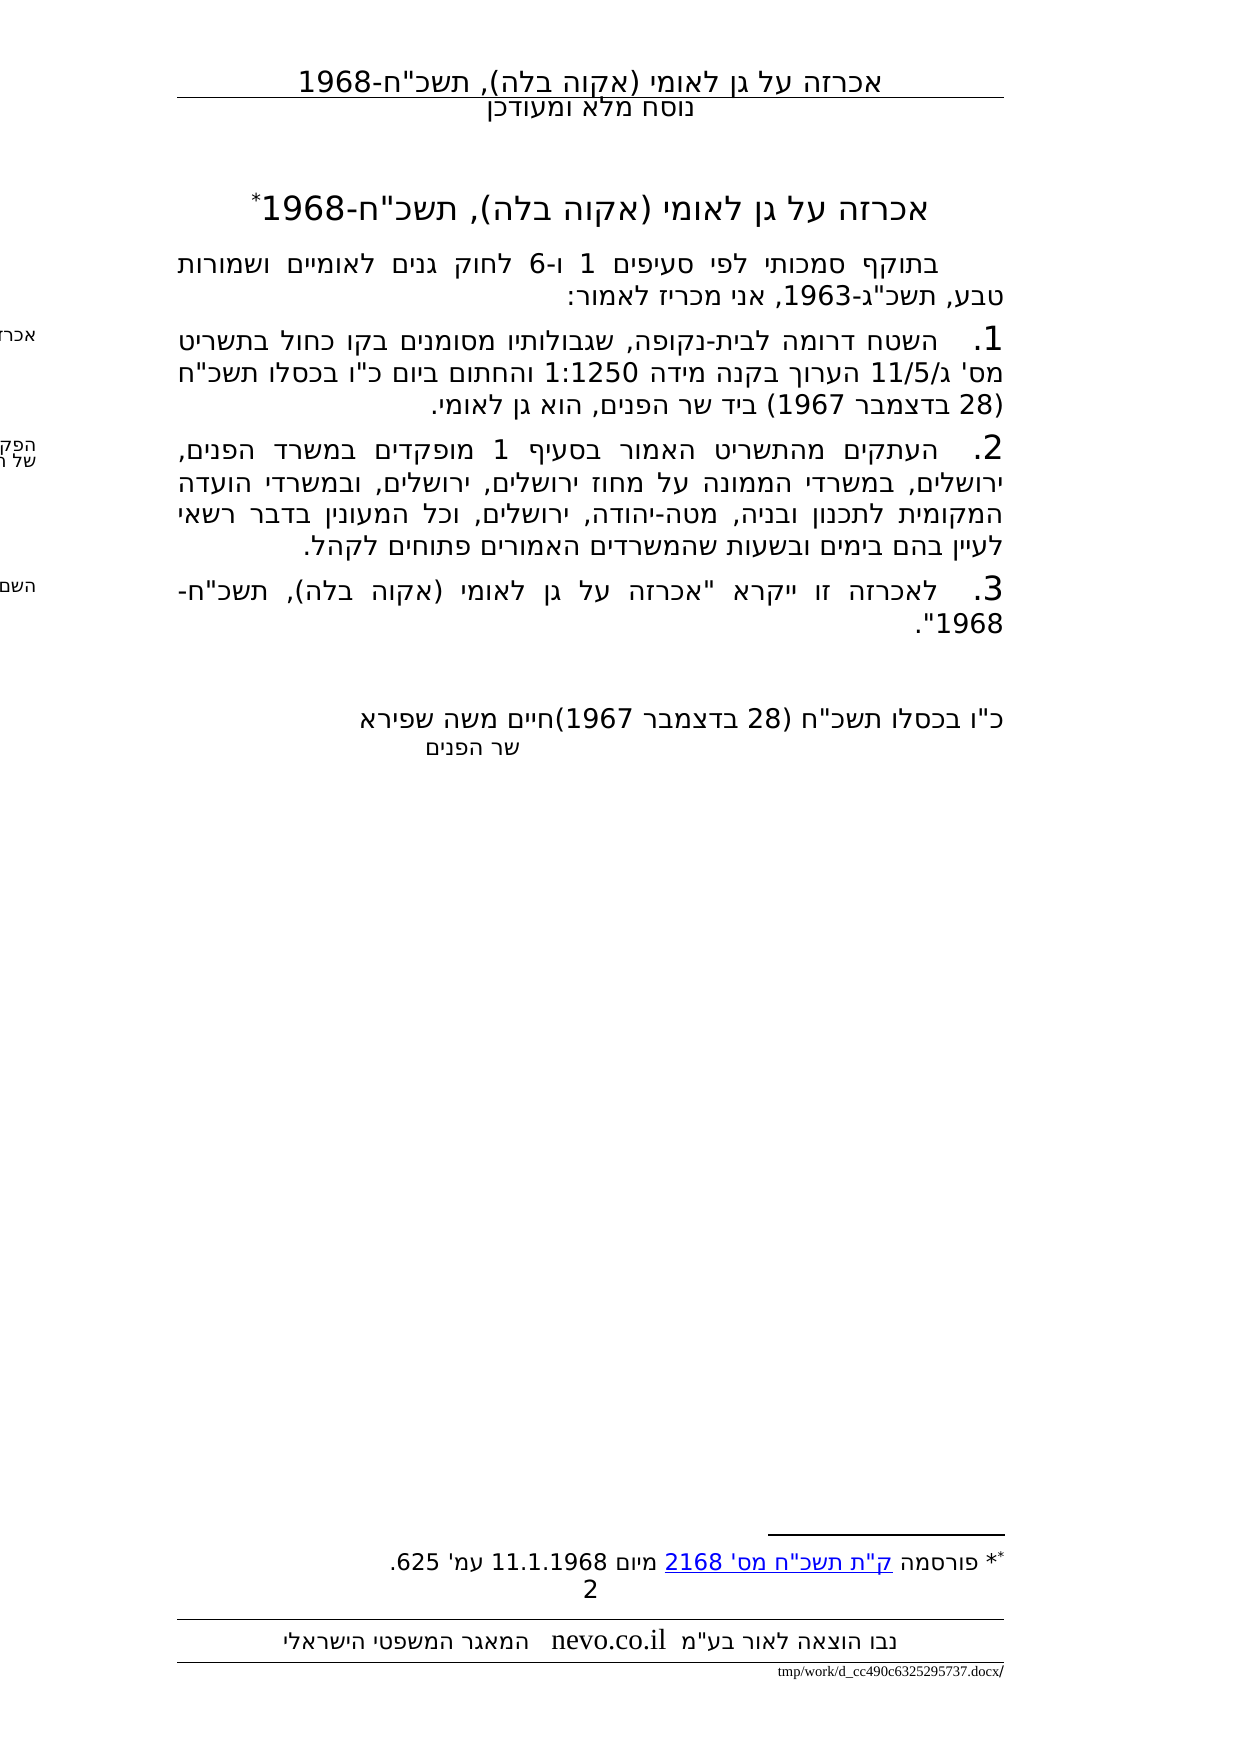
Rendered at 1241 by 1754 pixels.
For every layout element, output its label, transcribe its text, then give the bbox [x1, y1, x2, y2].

text 1. השטח דרומה לבית-נקופה, שגבולותיו מסומנים בקו כחול בתשריט מס' ג/11/5 הערוך בקנה מידה 1:1250 והחתום ביום כ"ו בכסלו תשכ"ח (28 בדצמבר 1967) ביד שר הפנים, הוא גן לאומי. [177, 319, 1004, 421]
text שר הפנים [177, 734, 1004, 761]
text 2. העתקים מהתשריט האמור בסעיף 1 מופקדים במשרד הפנים, ירושלים, במשרדי הממונה על מחוז ירושלים, ירושלים, ובמשרדי הועדה המקומית לתכנון ובניה, מטה-יהודה, ירושלים, וכל המעונין בדבר רשאי לעיין בהם בימים ובשעות שהמשרדים האמורים פתוחים לקהל. [177, 428, 1004, 562]
text אכרזה על גן לאומי (אקוה בלה), תשכ"ח-1968* [177, 189, 1004, 228]
text בתוקף סמכותי לפי סעיפים 1 ו-6 לחוק גנים לאומיים ושמורות טבע, תשכ"ג-1963, אני מכריז לאמור: [177, 248, 1004, 311]
text 3. לאכרזה זו ייקרא "אכרזה על גן לאומי (אקוה בלה), תשכ"ח-1968". [177, 569, 1004, 640]
text כ"ו בכסלו תשכ"ח (28 בדצמבר 1967) חיים משה שפירא [177, 703, 1004, 734]
